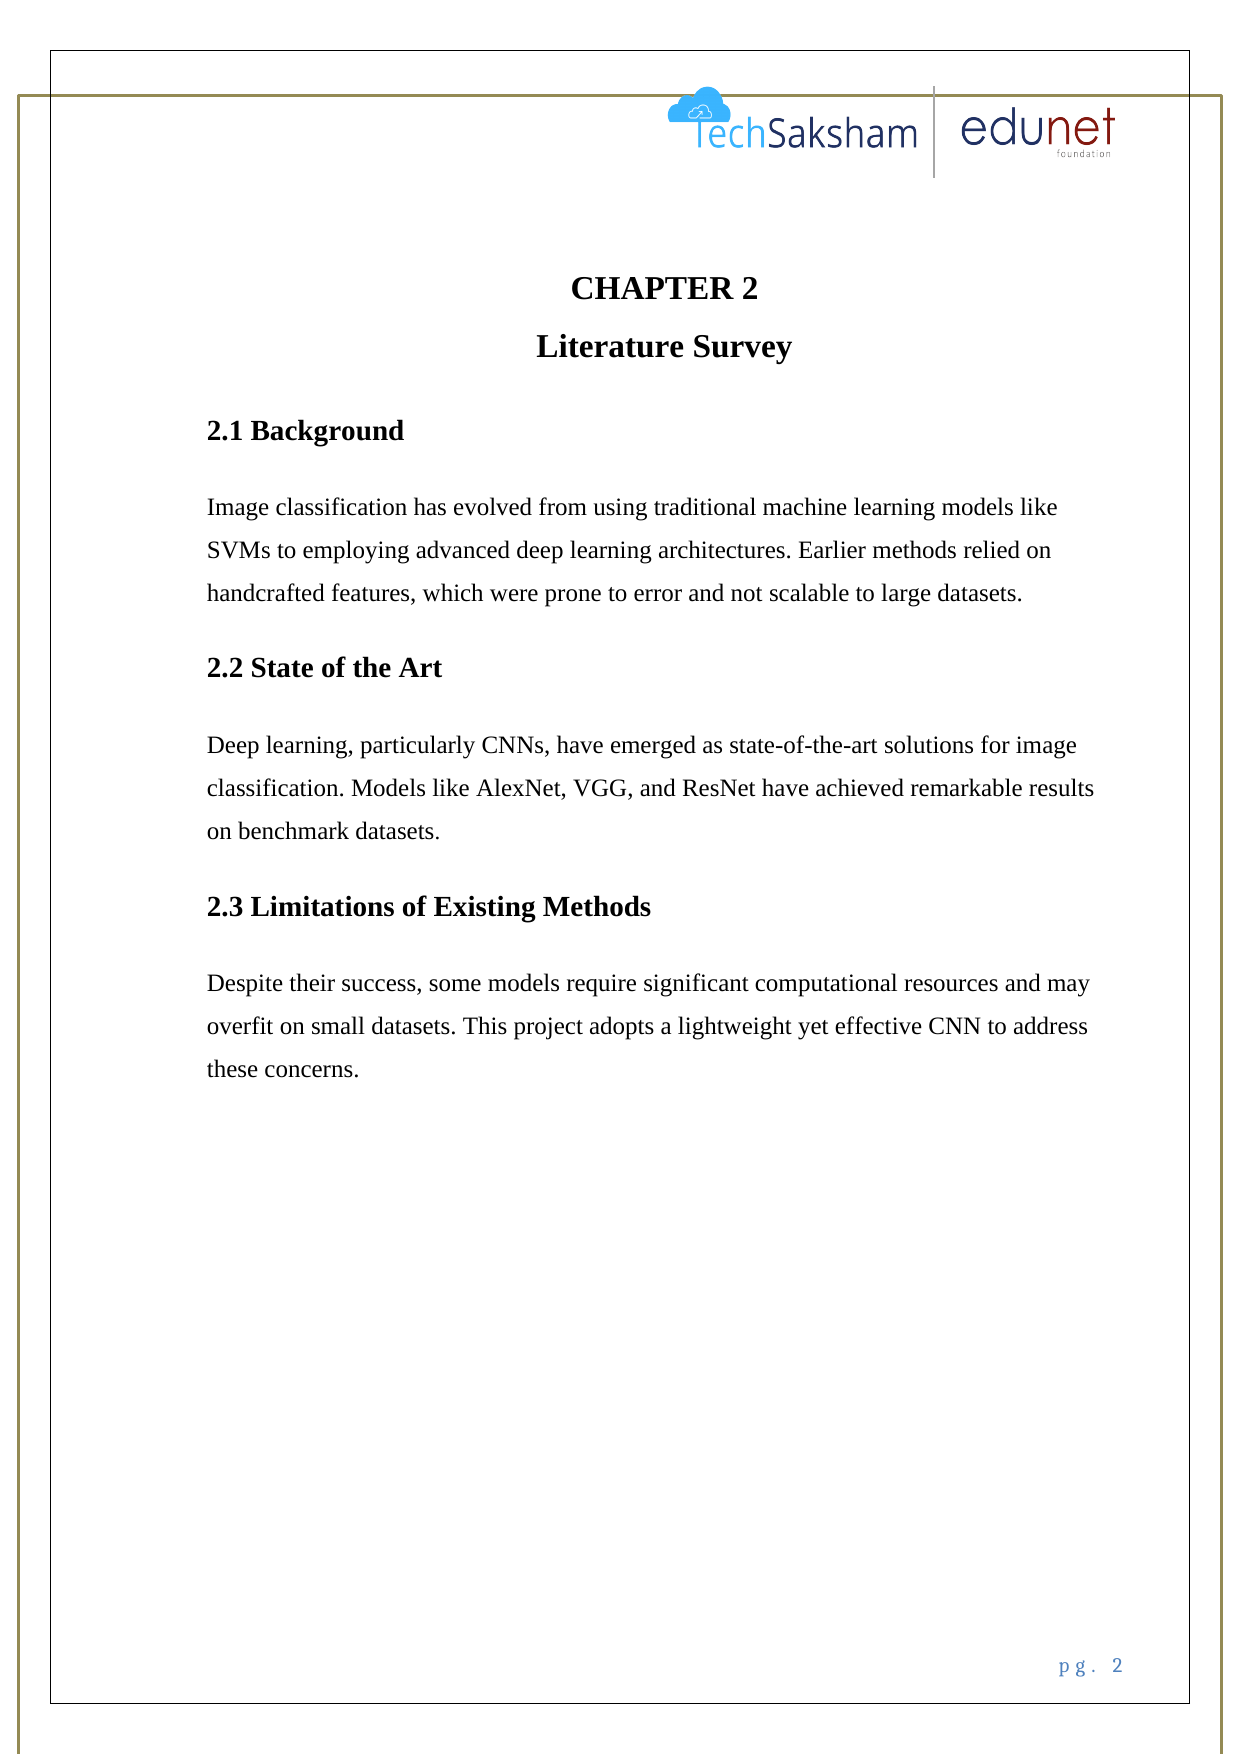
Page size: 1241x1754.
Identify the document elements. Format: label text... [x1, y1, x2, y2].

text Image classification has evolved from using traditional machine learning models like SVMs to employing advanced deep learning architectures. Earlier methods relied on handcrafted features, which were prone to error and not scalable to large datasets. [207, 492, 1122, 607]
text Despite their success, some models require significant computational resources and may overfit on small datasets. This project adopts a lightweight yet effective CNN to address these concerns. [207, 968, 1122, 1083]
picture [955, 100, 1122, 164]
text 2.2 State of the Art [207, 651, 1122, 684]
text CHAPTER 2 [207, 268, 1122, 307]
text Literature Survey [207, 326, 1122, 364]
text 2.3 Limitations of Existing Methods [207, 889, 1122, 922]
picture [662, 79, 923, 154]
text 2.1 Background [207, 413, 1122, 446]
text Deep learning, particularly CNNs, have emerged as state-of-the-art solutions for image classification. Models like AlexNet, VGG, and ResNet have achieved remarkable results on benchmark datasets. [207, 730, 1122, 845]
